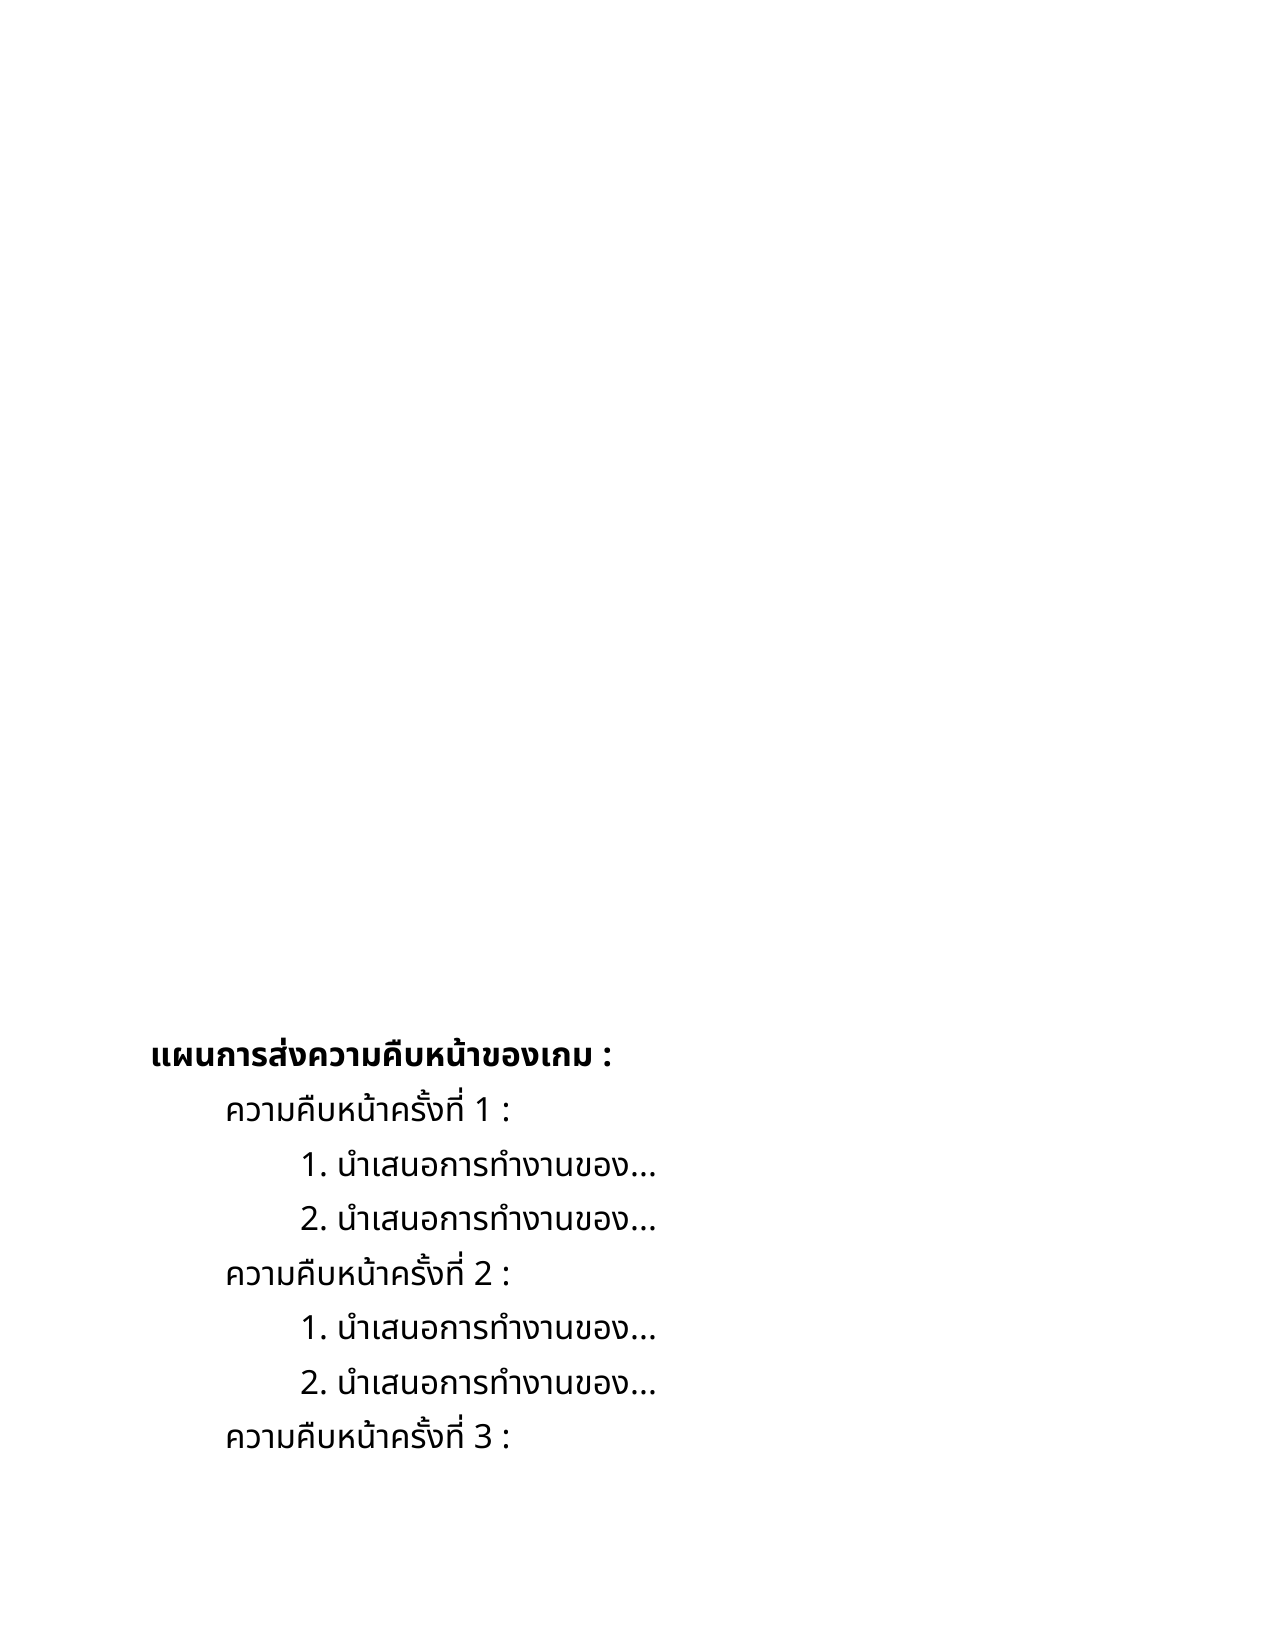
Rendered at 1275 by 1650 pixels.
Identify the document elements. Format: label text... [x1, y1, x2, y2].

text แผนการส่งความคืบหน้าของเกม : [150, 1031, 1125, 1082]
text 1. นําเสนอการทํางานของ... [300, 1140, 1125, 1191]
text 2. นําเสนอการทํางานของ... [300, 1359, 1125, 1409]
text ความคืบหน้าครั้งที่ 1 : [150, 1086, 1125, 1136]
text 1. นําเสนอการทํางานของ... [300, 1304, 1125, 1355]
text ความคืบหน้าครั้งที่ 3 : [150, 1413, 1125, 1464]
text 2. นําเสนอการทํางานของ... [300, 1195, 1125, 1246]
text ความคืบหน้าครั้งที่ 2 : [150, 1249, 1125, 1300]
